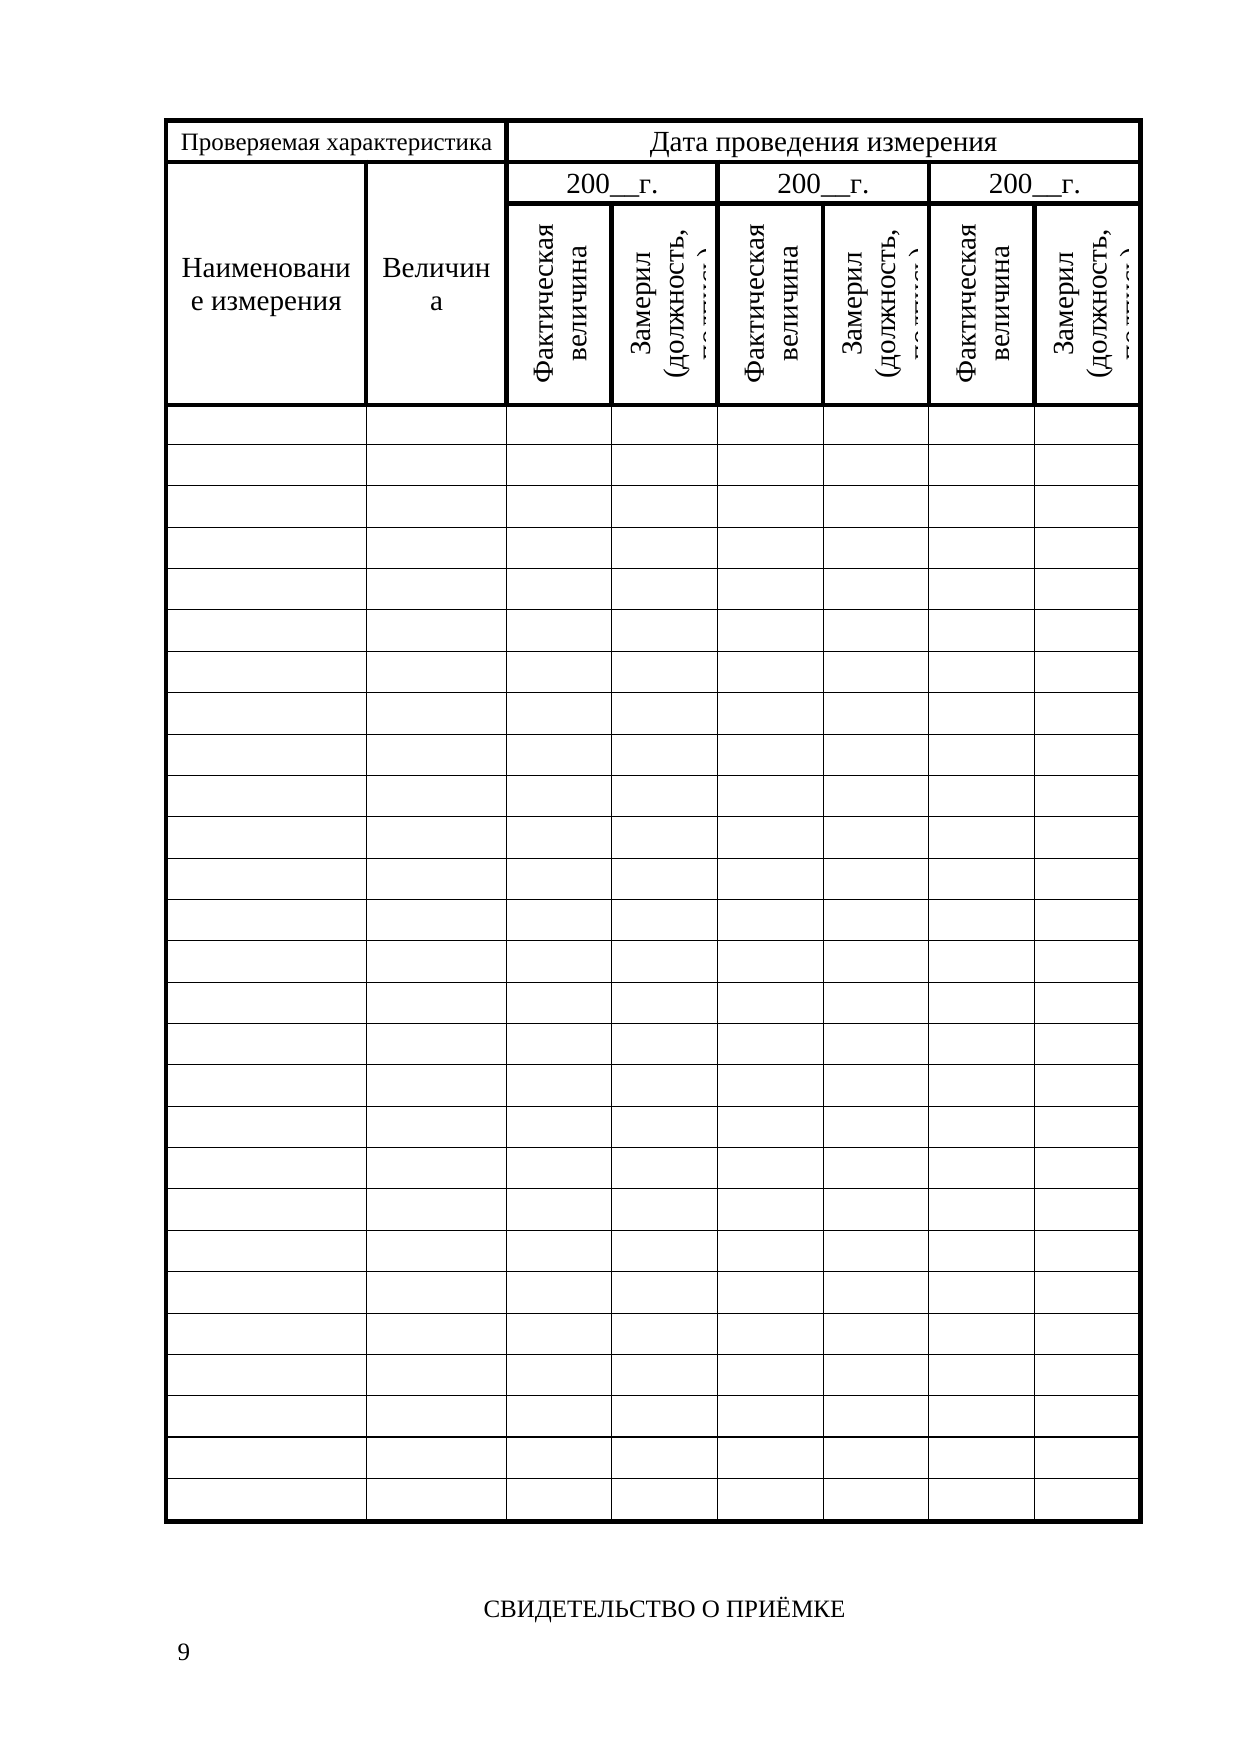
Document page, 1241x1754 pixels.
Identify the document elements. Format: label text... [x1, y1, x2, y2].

table_cell [612, 445, 717, 485]
table_cell [1035, 983, 1138, 1023]
table_cell [1035, 445, 1138, 485]
table_cell [718, 735, 823, 775]
table_cell [929, 1314, 1034, 1354]
table_cell [367, 569, 506, 609]
table_cell [718, 1396, 823, 1436]
table_cell [929, 486, 1034, 527]
table_cell [718, 1355, 823, 1395]
table_cell [1035, 693, 1138, 733]
table_cell [507, 817, 611, 857]
table_cell [168, 1107, 366, 1147]
table_cell [612, 1272, 717, 1312]
table_cell [824, 1396, 928, 1436]
table_cell [612, 610, 717, 651]
table_cell [824, 776, 928, 816]
table_cell [168, 486, 366, 527]
table_cell [367, 693, 506, 733]
table_cell [1035, 1479, 1138, 1519]
table_header Дата проведения измерения [509, 123, 1138, 159]
table_cell Наименование измерения [168, 164, 364, 403]
table_cell [824, 486, 928, 527]
table_cell [612, 1065, 717, 1106]
table_cell [507, 1107, 611, 1147]
table_cell [824, 1065, 928, 1106]
table_cell [824, 569, 928, 609]
table_cell [1035, 569, 1138, 609]
table_cell [168, 817, 366, 857]
table_cell [1035, 817, 1138, 857]
table_cell [718, 1438, 823, 1478]
table_cell [612, 1148, 717, 1188]
table_cell [507, 1272, 611, 1312]
table_cell [929, 407, 1034, 444]
table_cell [718, 407, 823, 444]
table_cell [367, 1438, 506, 1478]
table_cell [612, 1189, 717, 1230]
table_cell [507, 693, 611, 733]
table_cell [1035, 735, 1138, 775]
table_cell [168, 445, 366, 485]
table_cell [824, 1024, 928, 1064]
table_cell [367, 1231, 506, 1271]
table_cell [168, 1189, 366, 1230]
table_cell 200__г. [931, 164, 1138, 201]
table_cell [1035, 1024, 1138, 1064]
table_cell [929, 735, 1034, 775]
table_cell [1035, 486, 1138, 527]
table_cell [718, 445, 823, 485]
table_cell [929, 693, 1034, 733]
table_cell [367, 610, 506, 651]
table_cell [507, 1396, 611, 1436]
table_cell [929, 1355, 1034, 1395]
table_cell [1035, 528, 1138, 568]
table_cell [718, 983, 823, 1023]
table_cell [367, 407, 506, 444]
table_cell [168, 1024, 366, 1064]
table_cell [718, 1231, 823, 1271]
table_cell [507, 1355, 611, 1395]
table_cell [1035, 1396, 1138, 1436]
table_cell [824, 610, 928, 651]
table_cell [824, 735, 928, 775]
table_cell [367, 983, 506, 1023]
table_cell [929, 817, 1034, 857]
table_cell [929, 900, 1034, 940]
table_cell [367, 1272, 506, 1312]
table_cell [507, 735, 611, 775]
table_cell [367, 1024, 506, 1064]
table_cell [718, 1314, 823, 1354]
table_cell [718, 817, 823, 857]
table_cell [824, 1148, 928, 1188]
table_cell [168, 1479, 366, 1519]
table_cell [367, 652, 506, 692]
table_cell [367, 941, 506, 982]
table_cell [1035, 1355, 1138, 1395]
table_cell [168, 941, 366, 982]
table_cell [367, 445, 506, 485]
table_cell [367, 1396, 506, 1436]
table_cell [612, 900, 717, 940]
table_cell [824, 1355, 928, 1395]
table_cell [1035, 859, 1138, 899]
table_cell [718, 1272, 823, 1312]
table_cell [718, 1148, 823, 1188]
table_cell [367, 1355, 506, 1395]
table_cell [929, 1107, 1034, 1147]
table_cell [367, 859, 506, 899]
table_cell [168, 1065, 366, 1106]
table_cell [929, 1148, 1034, 1188]
table_cell [168, 1272, 366, 1312]
table_cell [824, 652, 928, 692]
table_cell [824, 407, 928, 444]
table_cell [367, 817, 506, 857]
table_cell [1035, 652, 1138, 692]
table_cell [168, 776, 366, 816]
table_cell [718, 610, 823, 651]
table_cell [824, 1272, 928, 1312]
table_cell [612, 1231, 717, 1271]
table_cell [929, 983, 1034, 1023]
table_cell [824, 528, 928, 568]
table_cell [718, 486, 823, 527]
table_cell Замерил (должность, подпись) [614, 206, 715, 403]
table_header Проверяемая характеристика [168, 123, 504, 159]
table_cell [612, 1024, 717, 1064]
table_cell [718, 776, 823, 816]
table_cell [612, 1396, 717, 1436]
table_cell [507, 1024, 611, 1064]
table_cell [612, 735, 717, 775]
table_cell [718, 941, 823, 982]
table_cell [507, 900, 611, 940]
table_cell [929, 528, 1034, 568]
table_cell [168, 528, 366, 568]
table_cell [507, 1065, 611, 1106]
table_cell [1035, 1189, 1138, 1230]
table_cell [718, 1189, 823, 1230]
table_cell Фактическая величина [931, 206, 1032, 403]
table_cell [929, 1438, 1034, 1478]
table_cell [168, 983, 366, 1023]
table_cell [612, 776, 717, 816]
table_cell [507, 407, 611, 444]
table_cell [1035, 1148, 1138, 1188]
table_cell [507, 528, 611, 568]
table_cell [612, 569, 717, 609]
table_cell [367, 776, 506, 816]
table_cell [612, 859, 717, 899]
table_cell [367, 1479, 506, 1519]
table_cell [929, 445, 1034, 485]
table_cell Фактическая величина [720, 206, 821, 403]
table_cell [612, 693, 717, 733]
table_cell [367, 900, 506, 940]
table_cell [612, 1479, 717, 1519]
table_cell [507, 1314, 611, 1354]
table_cell [718, 900, 823, 940]
table_cell [367, 1065, 506, 1106]
table_cell [824, 817, 928, 857]
table_cell [1035, 1272, 1138, 1312]
table_cell [507, 776, 611, 816]
table_cell [718, 1107, 823, 1147]
table_cell [168, 693, 366, 733]
table_cell [1035, 610, 1138, 651]
table_cell [367, 1148, 506, 1188]
table_cell [367, 1189, 506, 1230]
table_cell [168, 1314, 366, 1354]
table_cell [612, 1107, 717, 1147]
table_cell [367, 528, 506, 568]
table_cell [367, 1314, 506, 1354]
table_cell [1035, 900, 1138, 940]
table_cell [168, 735, 366, 775]
table_cell [507, 1231, 611, 1271]
table_cell [168, 900, 366, 940]
table_cell Величина [368, 164, 504, 403]
table_cell [824, 693, 928, 733]
table_cell [507, 1148, 611, 1188]
table_cell [507, 941, 611, 982]
table_cell Замерил (должность, подпись) [1037, 206, 1138, 403]
table_cell [824, 983, 928, 1023]
table_cell [367, 735, 506, 775]
table_cell [824, 1314, 928, 1354]
table_cell 200__г. [720, 164, 927, 201]
table_cell [367, 486, 506, 527]
table_cell [824, 859, 928, 899]
table_cell [718, 859, 823, 899]
table_cell [929, 1189, 1034, 1230]
table_cell [1035, 1065, 1138, 1106]
table_cell [824, 1438, 928, 1478]
table_cell [824, 1107, 928, 1147]
table_cell [612, 1438, 717, 1478]
text СВИДЕТЕЛЬСТВО О ПРИЁМКЕ [177, 1594, 1152, 1623]
table_cell [824, 445, 928, 485]
table_cell [168, 1231, 366, 1271]
table_cell [824, 941, 928, 982]
table_cell [507, 569, 611, 609]
table_cell [824, 900, 928, 940]
table_cell [612, 486, 717, 527]
table_cell [718, 693, 823, 733]
table_cell [929, 1479, 1034, 1519]
table_cell [507, 983, 611, 1023]
table_cell [824, 1231, 928, 1271]
table_cell [168, 610, 366, 651]
table_cell [168, 569, 366, 609]
table_cell [507, 445, 611, 485]
table_cell [612, 817, 717, 857]
table_cell [718, 528, 823, 568]
table_cell [824, 1479, 928, 1519]
table_cell [612, 941, 717, 982]
table_cell [507, 652, 611, 692]
table_cell [718, 1024, 823, 1064]
table_cell [824, 1189, 928, 1230]
table_cell [1035, 1231, 1138, 1271]
table_cell [929, 1396, 1034, 1436]
table_cell [612, 1355, 717, 1395]
table_cell [929, 1272, 1034, 1312]
table_cell [929, 1231, 1034, 1271]
table_cell Замерил (должность, подпись) [825, 206, 927, 403]
table_cell [1035, 941, 1138, 982]
table_cell [612, 1314, 717, 1354]
table_cell [367, 1107, 506, 1147]
table_cell [507, 610, 611, 651]
table_cell [507, 1189, 611, 1230]
table_cell Фактическая величина [509, 206, 609, 403]
table_cell [929, 610, 1034, 651]
table_cell [929, 652, 1034, 692]
table_cell [1035, 776, 1138, 816]
table_cell [612, 528, 717, 568]
table_cell [507, 859, 611, 899]
table_cell [507, 486, 611, 527]
table_cell [718, 1479, 823, 1519]
table_cell [929, 941, 1034, 982]
table_cell [929, 1065, 1034, 1106]
table_cell [1035, 1107, 1138, 1147]
table_cell [929, 776, 1034, 816]
table_cell [612, 983, 717, 1023]
table_cell [929, 1024, 1034, 1064]
table_cell [929, 859, 1034, 899]
table_cell 200__г. [509, 164, 715, 201]
table_cell [1035, 1314, 1138, 1354]
table_cell [168, 859, 366, 899]
table_cell [168, 1355, 366, 1395]
table_cell [168, 1148, 366, 1188]
table_cell [168, 1438, 366, 1478]
table_cell [1035, 1438, 1138, 1478]
table_cell [1035, 407, 1138, 444]
table_cell [929, 569, 1034, 609]
table_cell [718, 1065, 823, 1106]
table_cell [612, 407, 717, 444]
table_cell [168, 652, 366, 692]
table_cell [168, 1396, 366, 1436]
table_cell [507, 1438, 611, 1478]
table_cell [612, 652, 717, 692]
table_cell [718, 569, 823, 609]
table_cell [718, 652, 823, 692]
table_cell [168, 407, 366, 444]
table_cell [507, 1479, 611, 1519]
